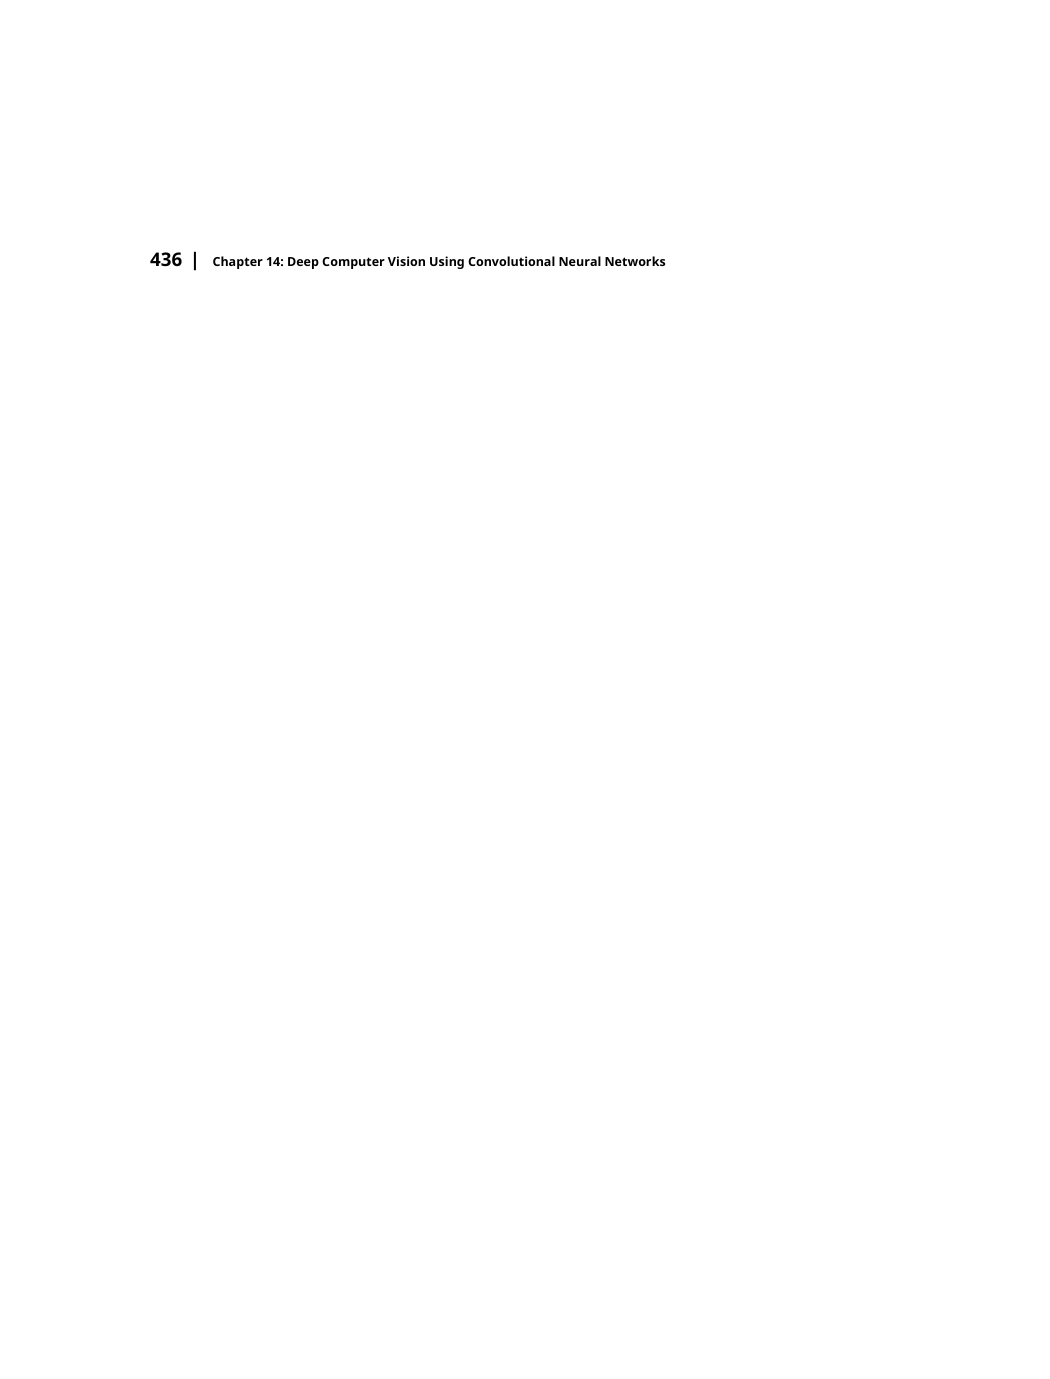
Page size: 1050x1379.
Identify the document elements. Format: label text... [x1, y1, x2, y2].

text 436 | Chapter 14: Deep Computer Vision Using Convolutional Neural Networks [150, 247, 900, 272]
